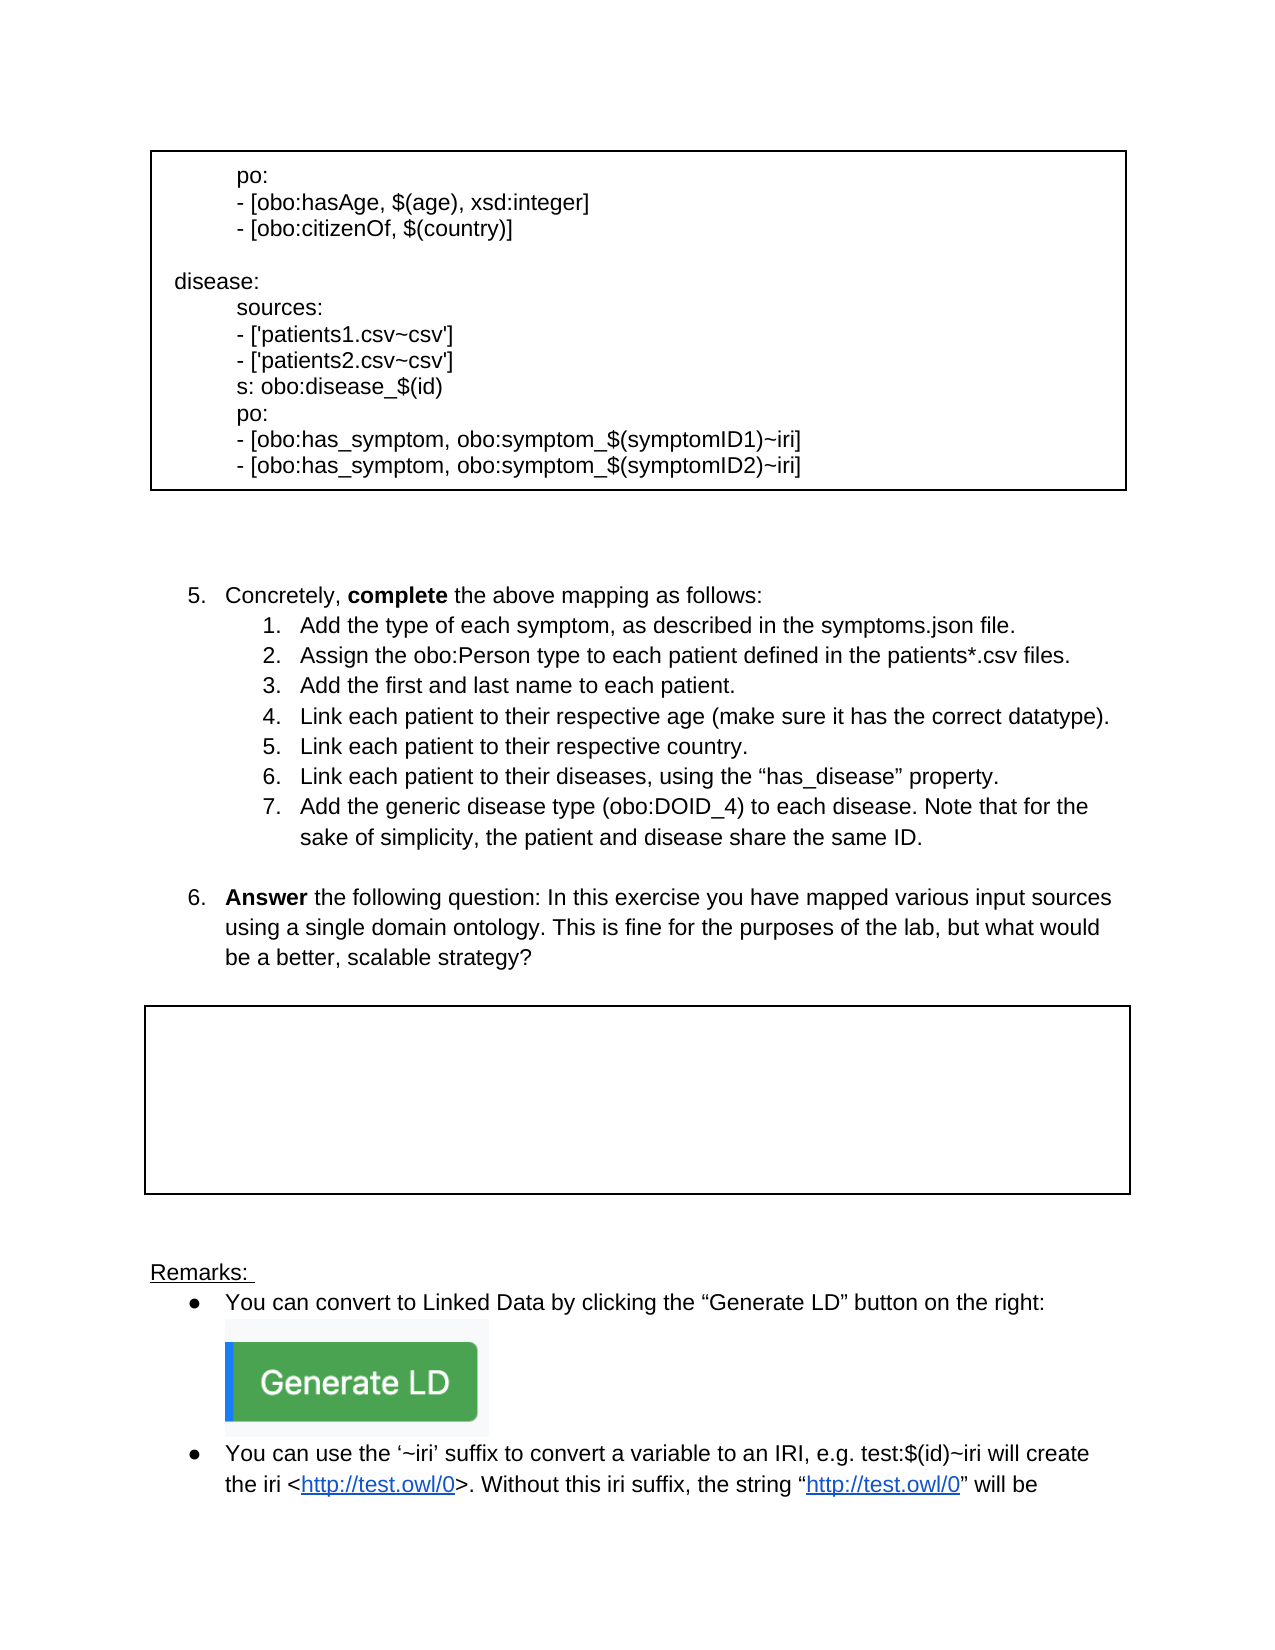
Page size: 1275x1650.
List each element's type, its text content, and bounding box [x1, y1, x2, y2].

list Add the type of each symptom, as described in the symptoms.json file. [262, 612, 1125, 638]
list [187, 1440, 1125, 1497]
list Answer the following question: In this exercise you have mapped various input sources using a single domain ontology. This is fine for the purposes of the lab, but what would be a better, scalable strategy? [187, 884, 1125, 971]
picture [225, 1319, 489, 1437]
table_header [152, 152, 1125, 489]
list You can convert to Linked Data by clicking the “Generate LD” button on the right: [187, 1289, 1125, 1437]
list Add the generic disease type (obo:DOID_4) to each disease. Note that for the sake of simplicity, the patient and disease share the same ID. [262, 793, 1125, 850]
list Assign the obo:Person type to each patient defined in the patients*.csv files. [262, 642, 1125, 669]
list Link each patient to their respective country. [262, 733, 1125, 759]
list Link each patient to their diseases, using the “has_disease” property. [262, 763, 1125, 789]
list Link each patient to their respective age (make sure it has the correct datatype). [262, 703, 1125, 729]
list Concretely, complete the above mapping as follows: [187, 582, 1125, 608]
list Add the first and last name to each patient. [262, 672, 1125, 699]
text Remarks: [150, 1259, 1125, 1285]
